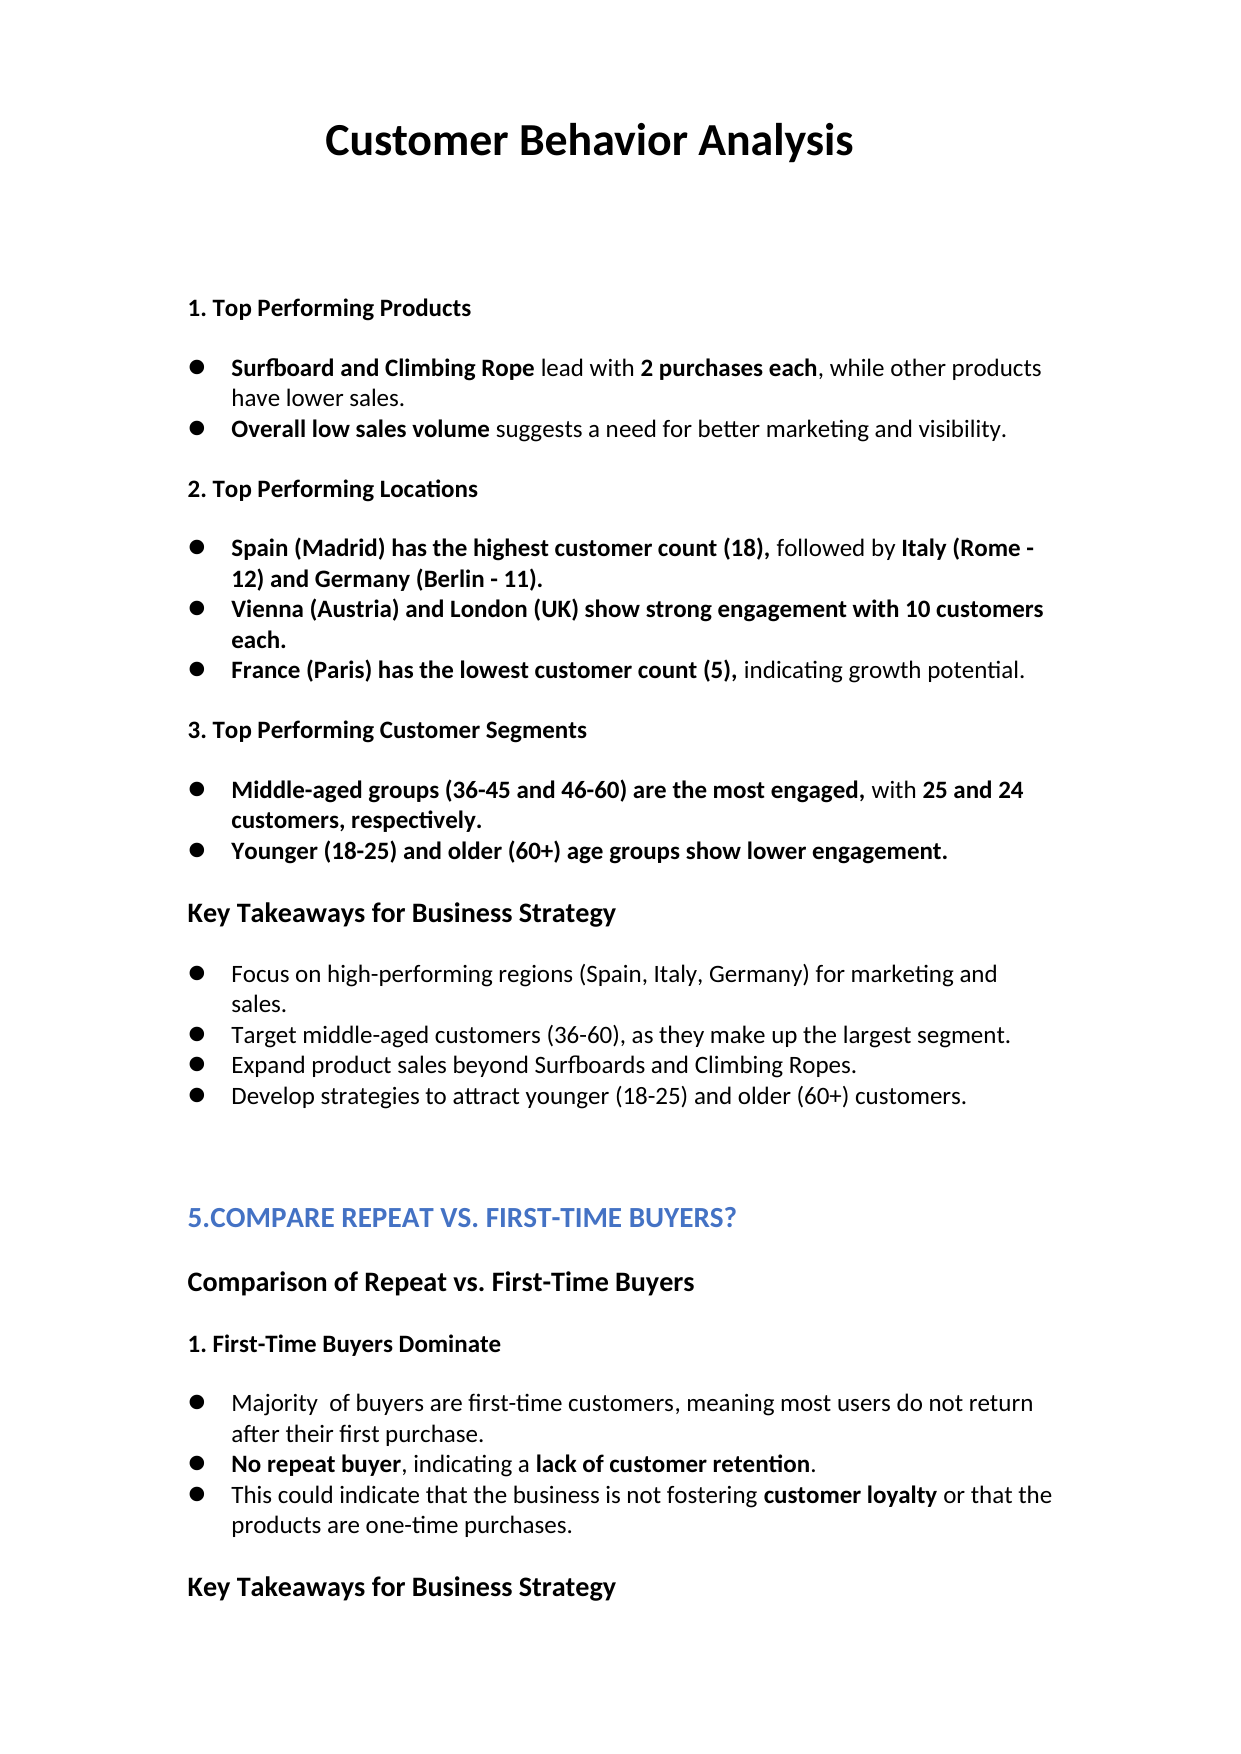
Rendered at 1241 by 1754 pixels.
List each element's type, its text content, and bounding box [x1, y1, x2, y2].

list Younger (18-25) and older (60+) age groups show lower engagement. [187, 835, 1053, 865]
list Develop strategies to attract younger (18-25) and older (60+) customers. [187, 1080, 1053, 1111]
subtitle 3. Top Performing Customer Segments [187, 714, 1053, 745]
list Target middle-aged customers (36-60), as they make up the largest segment. [187, 1019, 1053, 1050]
list Middle-aged groups (36-45 and 46-60) are the most engaged, with 25 and 24 customers, respectively. [187, 774, 1053, 835]
list Focus on high-performing regions (Spain, Italy, Germany) for marketing and sales. [187, 958, 1053, 1019]
subtitle 2. Top Performing Locations [187, 473, 1053, 503]
subtitle 1. Top Performing Products [187, 292, 1053, 323]
subtitle Comparison of Repeat vs. First-Time Buyers [187, 1264, 1053, 1299]
list No repeat buyer, indicating a lack of customer retention. [187, 1478, 1053, 1508]
list Spain (Madrid) has the highest customer count (18), followed by Italy (Rome - 12) and Germany (Berlin - 11). [187, 532, 1053, 593]
list Surfboard and Climbing Rope lead with 2 purchases each, while other products have lower sales. [187, 352, 1053, 413]
list Vienna (Austria) and London (UK) show strong engagement with 10 customers each. [187, 593, 1053, 654]
list France (Paris) has the lowest customer count (5), indicating growth potential. [187, 654, 1053, 685]
list This could indicate that the business is not fostering customer loyalty or that the products are one-time purchases. [187, 1508, 1053, 1569]
subtitle 1. First-Time Buyers Dominate [187, 1328, 1053, 1358]
subtitle Majority of buyers are first-time customers, meaning most users do not return after their first purchase. [187, 1388, 1053, 1449]
subtitle Key Takeaways for Business Strategy [187, 894, 1053, 929]
list Overall low sales volume suggests a need for better marketing and visibility. [187, 413, 1053, 443]
list Expand product sales beyond Surfboards and Climbing Ropes. [187, 1050, 1053, 1080]
list 5.COMPARE REPEAT VS. FIRST-TIME BUYERS? [187, 1199, 1053, 1235]
